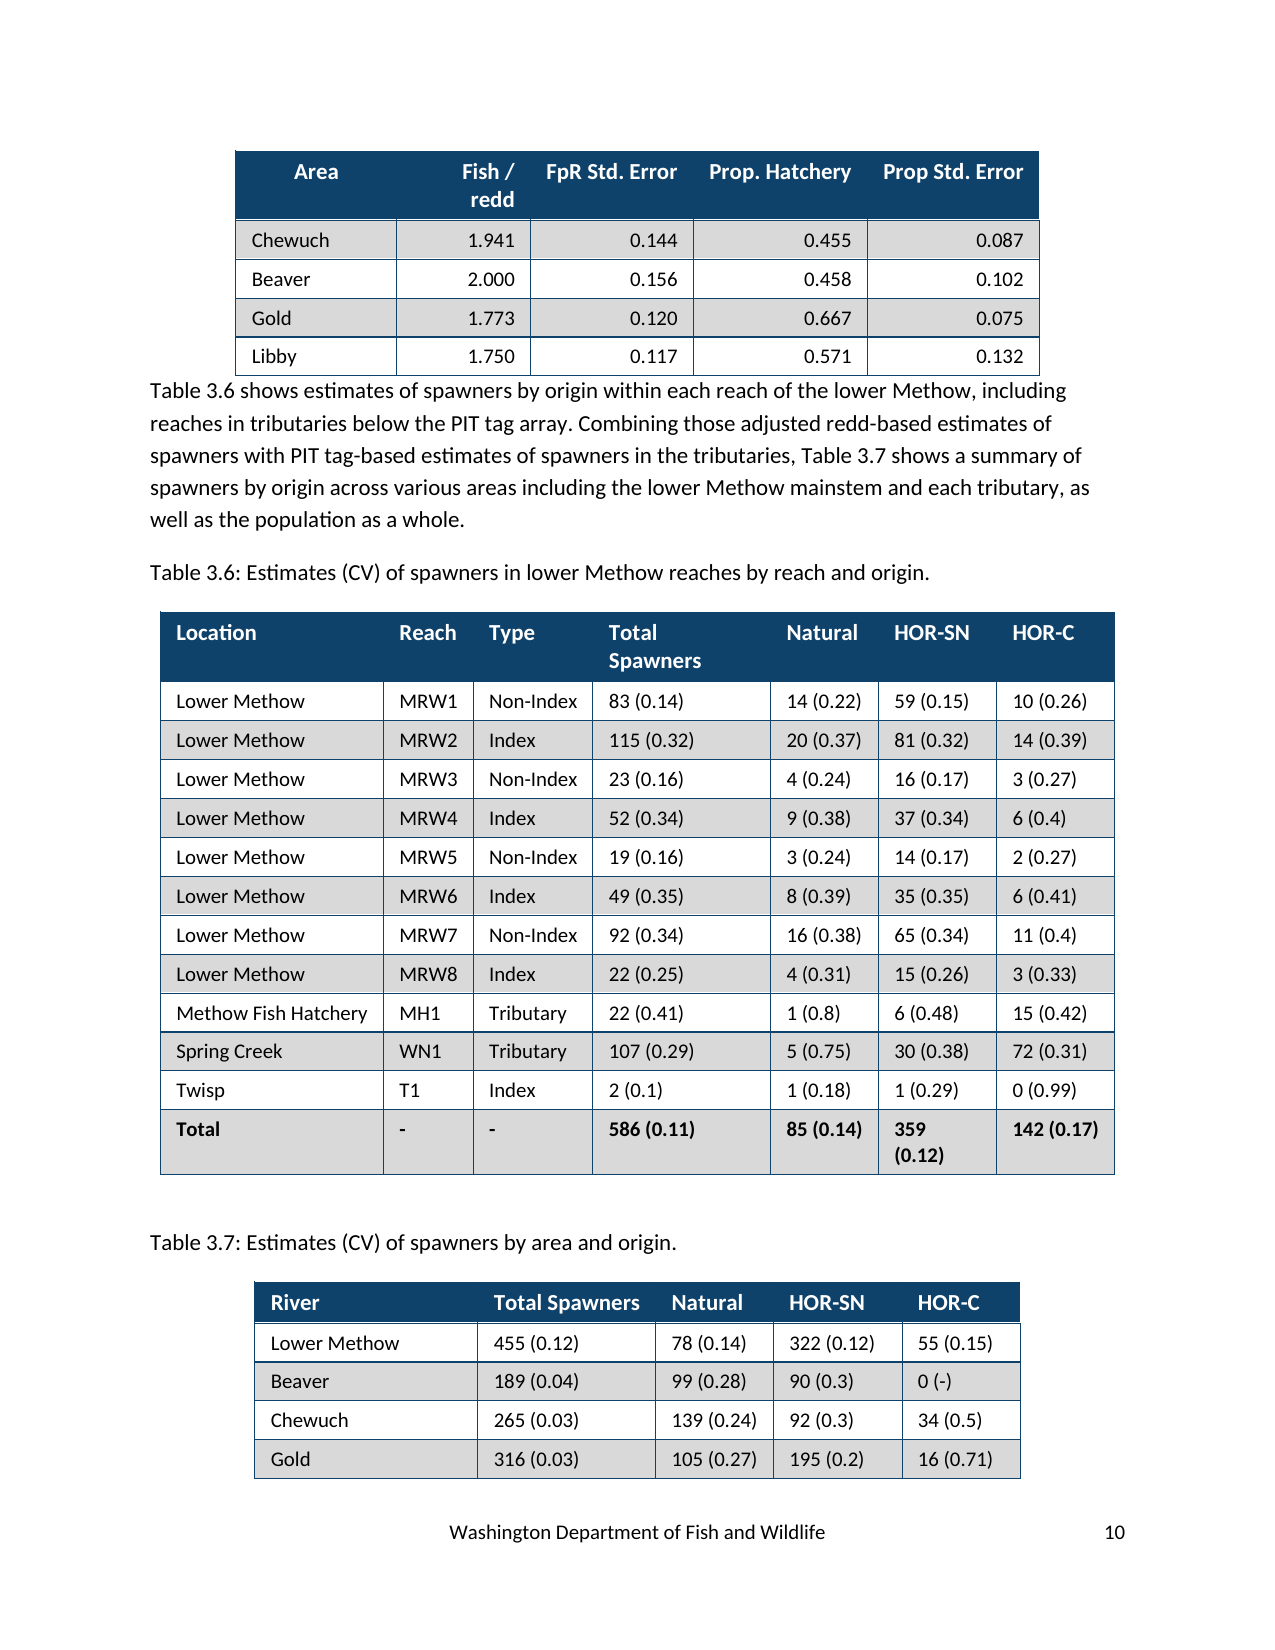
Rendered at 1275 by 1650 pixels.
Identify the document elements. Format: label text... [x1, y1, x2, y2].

table_cell 0 (0.99) [997, 1071, 1114, 1109]
table_cell Lower Methow [161, 760, 383, 798]
text Table 3.7: Estimates (CV) of spawners by area and origin. [150, 1228, 1125, 1256]
table_cell 0.571 [694, 338, 867, 375]
table_cell Tributary [474, 1033, 592, 1070]
table_cell 0.087 [868, 221, 1039, 258]
table_cell 1.750 [397, 338, 530, 375]
table_cell 1.773 [397, 299, 530, 336]
table_cell 142 (0.17) [997, 1110, 1114, 1174]
table_header Natural [771, 612, 878, 681]
table_cell 0 (-) [903, 1363, 1020, 1400]
table_cell Index [474, 799, 592, 837]
table_cell Lower Methow [161, 955, 383, 992]
table_cell 52 (0.34) [593, 799, 770, 837]
table_cell Index [474, 877, 592, 914]
table_cell Lower Methow [161, 916, 383, 953]
table_cell Methow Fish Hatchery [161, 994, 383, 1031]
table_cell 15 (0.42) [997, 994, 1114, 1031]
text Table 3.6 shows estimates of spawners by origin within each reach of the lower Methow, including reaches in tributaries below the PIT tag array. Combining those adjusted redd-based estimates of spawners with PIT tag-based estimates of spawners in the tributaries, Table 3.7 shows a summary of spawners by origin across various areas including the lower Methow mainstem and each tributary, as well as the population as a whole. [150, 376, 1125, 533]
table_cell 20 (0.37) [771, 721, 878, 759]
table_header Total Spawners [478, 1282, 655, 1322]
table_cell 2.000 [397, 260, 530, 297]
table_cell 34 (0.5) [903, 1401, 1020, 1439]
table_cell 1 (0.29) [879, 1071, 996, 1109]
table_cell 1 (0.18) [771, 1071, 878, 1109]
table_cell 92 (0.3) [774, 1401, 902, 1439]
table_cell Index [474, 721, 592, 759]
table_cell Index [474, 955, 592, 992]
table_cell 115 (0.32) [593, 721, 770, 759]
table_header HOR-SN [879, 612, 996, 681]
table_cell 11 (0.4) [997, 916, 1114, 953]
table_cell 90 (0.3) [774, 1363, 902, 1400]
table_cell 23 (0.16) [593, 760, 770, 798]
table_cell 37 (0.34) [879, 799, 996, 837]
table_cell 265 (0.03) [478, 1401, 655, 1439]
table_cell Tributary [474, 994, 592, 1031]
table_cell MRW6 [384, 877, 473, 914]
table_cell 14 (0.17) [879, 838, 996, 876]
table_cell 0.120 [531, 299, 693, 336]
table_cell 16 (0.17) [879, 760, 996, 798]
table_cell 0.667 [694, 299, 867, 336]
table_header HOR-SN [774, 1282, 902, 1322]
table_cell 359 (0.12) [879, 1110, 996, 1174]
table_cell 5 (0.75) [771, 1033, 878, 1070]
table_cell 189 (0.04) [478, 1363, 655, 1400]
table_cell 14 (0.39) [997, 721, 1114, 759]
table_cell 6 (0.4) [997, 799, 1114, 837]
table_cell MH1 [384, 994, 473, 1031]
table_cell MRW4 [384, 799, 473, 837]
table_header Prop Std. Error [868, 151, 1039, 219]
table_cell Lower Methow [161, 838, 383, 876]
table_header Fish / redd [397, 151, 530, 219]
table_cell 99 (0.28) [656, 1363, 773, 1400]
table_cell 83 (0.14) [593, 682, 770, 720]
table_cell Lower Methow [161, 799, 383, 837]
table_cell 0.455 [694, 221, 867, 258]
table_header FpR Std. Error [531, 151, 693, 219]
table_cell 16 (0.38) [771, 916, 878, 953]
table_cell MRW3 [384, 760, 473, 798]
table_header HOR-C [903, 1282, 1020, 1322]
table_cell 4 (0.31) [771, 955, 878, 992]
table_cell 2 (0.1) [593, 1071, 770, 1109]
table_cell 107 (0.29) [593, 1033, 770, 1070]
table_header Reach [384, 612, 473, 681]
table_cell 105 (0.27) [656, 1440, 773, 1478]
table_cell 19 (0.16) [593, 838, 770, 876]
table_header Type [474, 612, 592, 681]
table_cell Lower Methow [161, 721, 383, 759]
table_cell 14 (0.22) [771, 682, 878, 720]
table_cell 322 (0.12) [774, 1324, 902, 1361]
table_cell 9 (0.38) [771, 799, 878, 837]
table_cell Total [161, 1110, 383, 1174]
table_cell MRW8 [384, 955, 473, 992]
table_cell 6 (0.41) [997, 877, 1114, 914]
table_cell 2 (0.27) [997, 838, 1114, 876]
table_cell 3 (0.27) [997, 760, 1114, 798]
table_cell Lower Methow [161, 877, 383, 914]
table_cell 55 (0.15) [903, 1324, 1020, 1361]
table_cell Spring Creek [161, 1033, 383, 1070]
table_header River [255, 1282, 477, 1322]
table_cell Gold [255, 1440, 477, 1478]
table_cell 0.144 [531, 221, 693, 258]
table_cell Beaver [236, 260, 396, 297]
table_cell 85 (0.14) [771, 1110, 878, 1174]
table_cell Beaver [255, 1363, 477, 1400]
table_cell 78 (0.14) [656, 1324, 773, 1361]
table_header Prop. Hatchery [694, 151, 867, 219]
table_cell 22 (0.25) [593, 955, 770, 992]
table_cell 22 (0.41) [593, 994, 770, 1031]
table_cell Chewuch [236, 221, 396, 258]
table_cell 0.102 [868, 260, 1039, 297]
table_cell 0.156 [531, 260, 693, 297]
table_cell Non-Index [474, 760, 592, 798]
table_cell Chewuch [255, 1401, 477, 1439]
table_cell 49 (0.35) [593, 877, 770, 914]
table_cell 455 (0.12) [478, 1324, 655, 1361]
table_cell 72 (0.31) [997, 1033, 1114, 1070]
table_cell MRW2 [384, 721, 473, 759]
table_header Location [161, 612, 383, 681]
table_header HOR-C [997, 612, 1115, 681]
table_cell T1 [384, 1071, 473, 1109]
table_cell 316 (0.03) [478, 1440, 655, 1478]
table_cell 92 (0.34) [593, 916, 770, 953]
table_cell 15 (0.26) [879, 955, 996, 992]
table_cell 59 (0.15) [879, 682, 996, 720]
table_cell - [384, 1110, 473, 1174]
table_cell 4 (0.24) [771, 760, 878, 798]
table_cell 65 (0.34) [879, 916, 996, 953]
table_cell Gold [236, 299, 396, 336]
table_cell 0.458 [694, 260, 867, 297]
table_header Total Spawners [593, 612, 770, 681]
table_cell Twisp [161, 1071, 383, 1109]
table_cell 195 (0.2) [774, 1440, 902, 1478]
table_cell MRW1 [384, 682, 473, 720]
table_cell 10 (0.26) [997, 682, 1114, 720]
table_cell 0.075 [868, 299, 1039, 336]
table_cell Libby [236, 338, 396, 375]
table_cell 1.941 [397, 221, 530, 258]
table_cell Non-Index [474, 916, 592, 953]
table_cell Non-Index [474, 838, 592, 876]
table_cell 0.117 [531, 338, 693, 375]
table_cell MRW7 [384, 916, 473, 953]
table_cell 81 (0.32) [879, 721, 996, 759]
table_header Natural [656, 1282, 773, 1322]
table_cell Non-Index [474, 682, 592, 720]
table_cell Lower Methow [255, 1324, 477, 1361]
table_cell Lower Methow [161, 682, 383, 720]
table_header Area [236, 151, 396, 219]
table_cell 3 (0.24) [771, 838, 878, 876]
table_cell Index [474, 1071, 592, 1109]
table_cell 35 (0.35) [879, 877, 996, 914]
table_cell 8 (0.39) [771, 877, 878, 914]
table_cell 16 (0.71) [903, 1440, 1020, 1478]
text Table 3.6: Estimates (CV) of spawners in lower Methow reaches by reach and origin. [150, 558, 1125, 586]
table_cell 30 (0.38) [879, 1033, 996, 1070]
table_cell 139 (0.24) [656, 1401, 773, 1439]
table_cell 6 (0.48) [879, 994, 996, 1031]
table_cell 1 (0.8) [771, 994, 878, 1031]
table_cell 3 (0.33) [997, 955, 1114, 992]
table_cell MRW5 [384, 838, 473, 876]
table_cell - [474, 1110, 592, 1174]
table_cell 586 (0.11) [593, 1110, 770, 1174]
table_cell 0.132 [868, 338, 1039, 375]
table_cell WN1 [384, 1033, 473, 1070]
